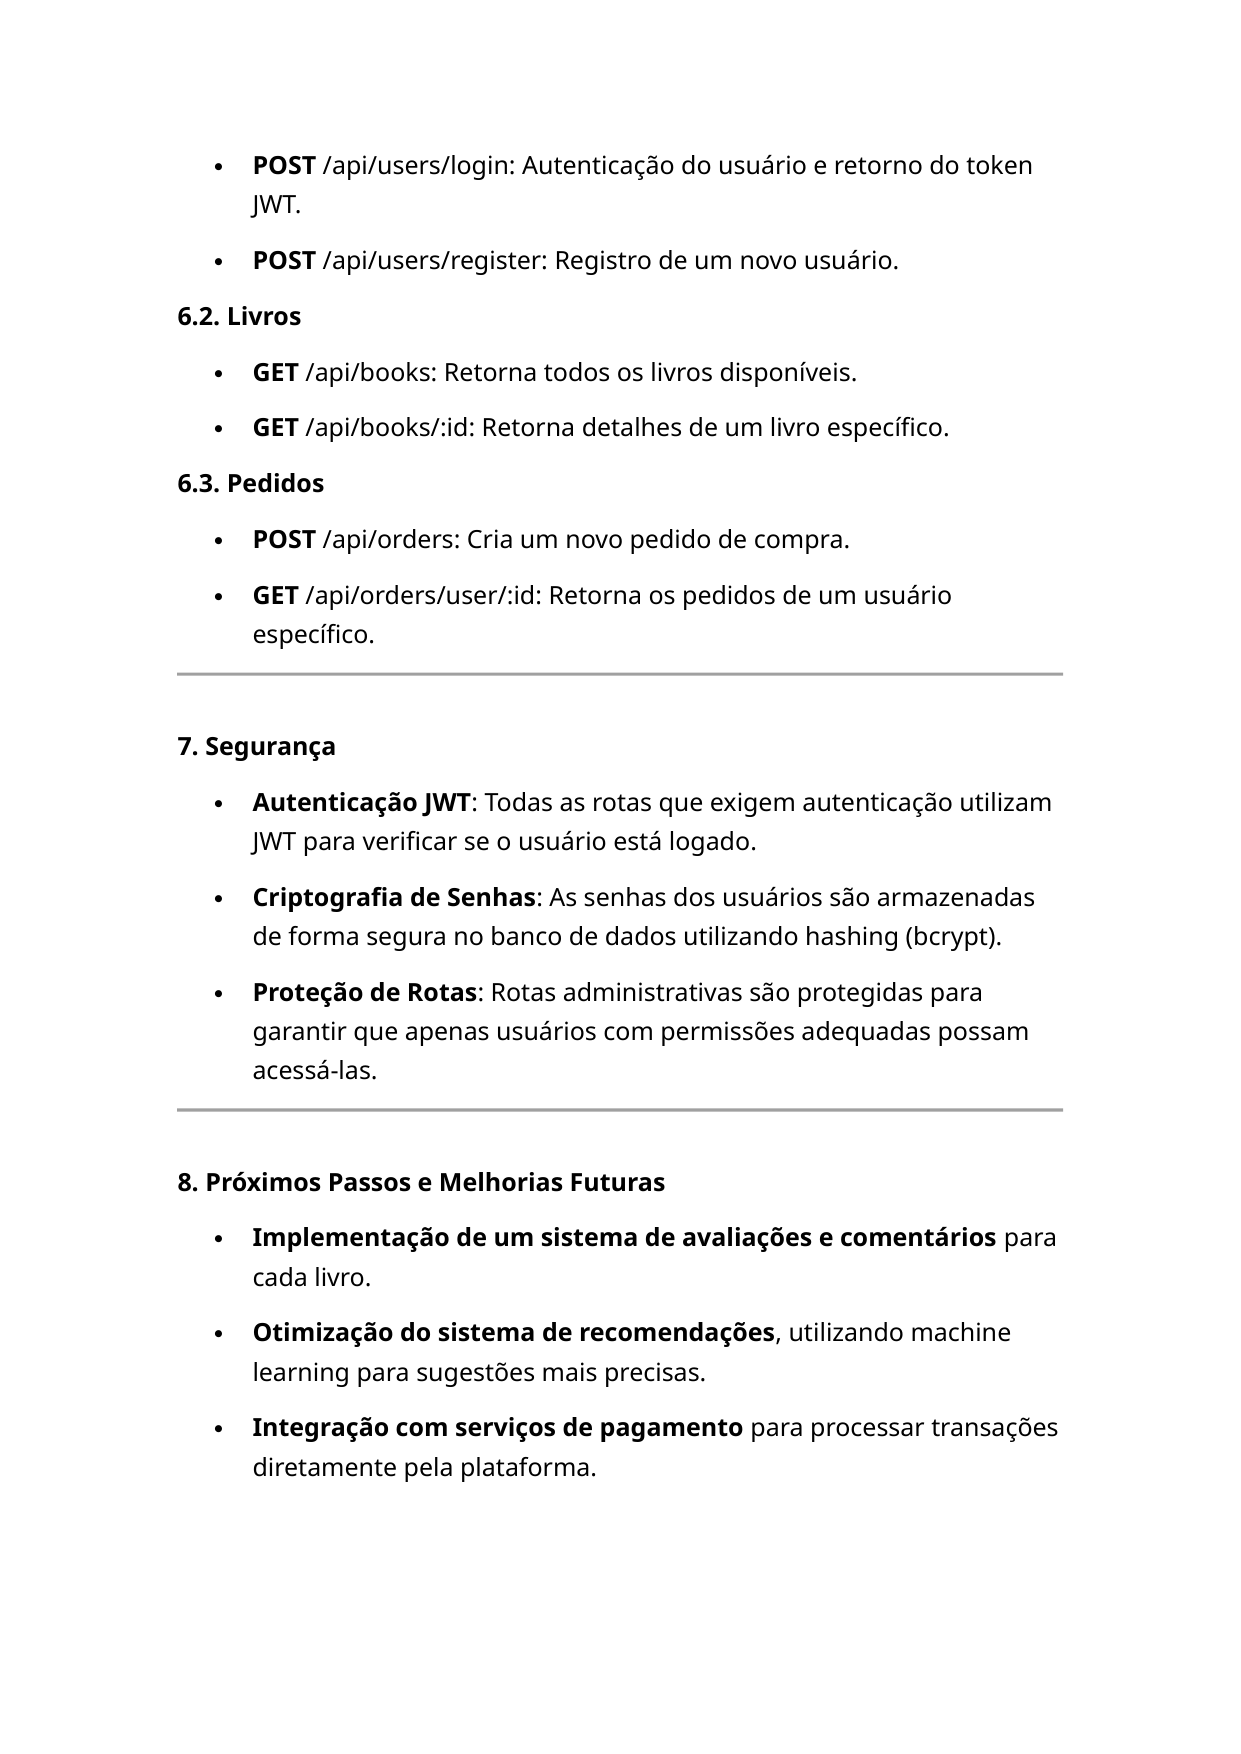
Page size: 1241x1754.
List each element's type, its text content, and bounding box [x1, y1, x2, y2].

list POST /api/orders: Cria um novo pedido de compra. [215, 522, 1063, 556]
list GET /api/books: Retorna todos os livros disponíveis. [215, 354, 1063, 388]
list POST /api/users/register: Registro de um novo usuário. [215, 243, 1063, 277]
list Proteção de Rotas: Rotas administrativas são protegidas para garantir que apenas usuários com permissões adequadas possam acessá-las. [215, 974, 1063, 1087]
list Otimização do sistema de recomendações, utilizando machine learning para sugestões mais precisas. [215, 1315, 1063, 1388]
list POST /api/users/login: Autenticação do usuário e retorno do token JWT. [215, 148, 1063, 221]
list Implementação de um sistema de avaliações e comentários para cada livro. [215, 1220, 1063, 1293]
text 6.2. Livros [177, 298, 1063, 332]
list Integração com serviços de pagamento para processar transações diretamente pela plataforma. [215, 1410, 1063, 1483]
list GET /api/orders/user/:id: Retorna os pedidos de um usuário específico. [215, 578, 1063, 651]
text 6.3. Pedidos [177, 466, 1063, 500]
list GET /api/books/:id: Retorna detalhes de um livro específico. [215, 410, 1063, 444]
list Criptografia de Senhas: As senhas dos usuários são armazenadas de forma segura no banco de dados utilizando hashing (bcrypt). [215, 879, 1063, 952]
text 7. Segurança [177, 728, 1063, 762]
text 8. Próximos Passos e Melhorias Futuras [177, 1164, 1063, 1198]
list Autenticação JWT: Todas as rotas que exigem autenticação utilizam JWT para verificar se o usuário está logado. [215, 784, 1063, 857]
